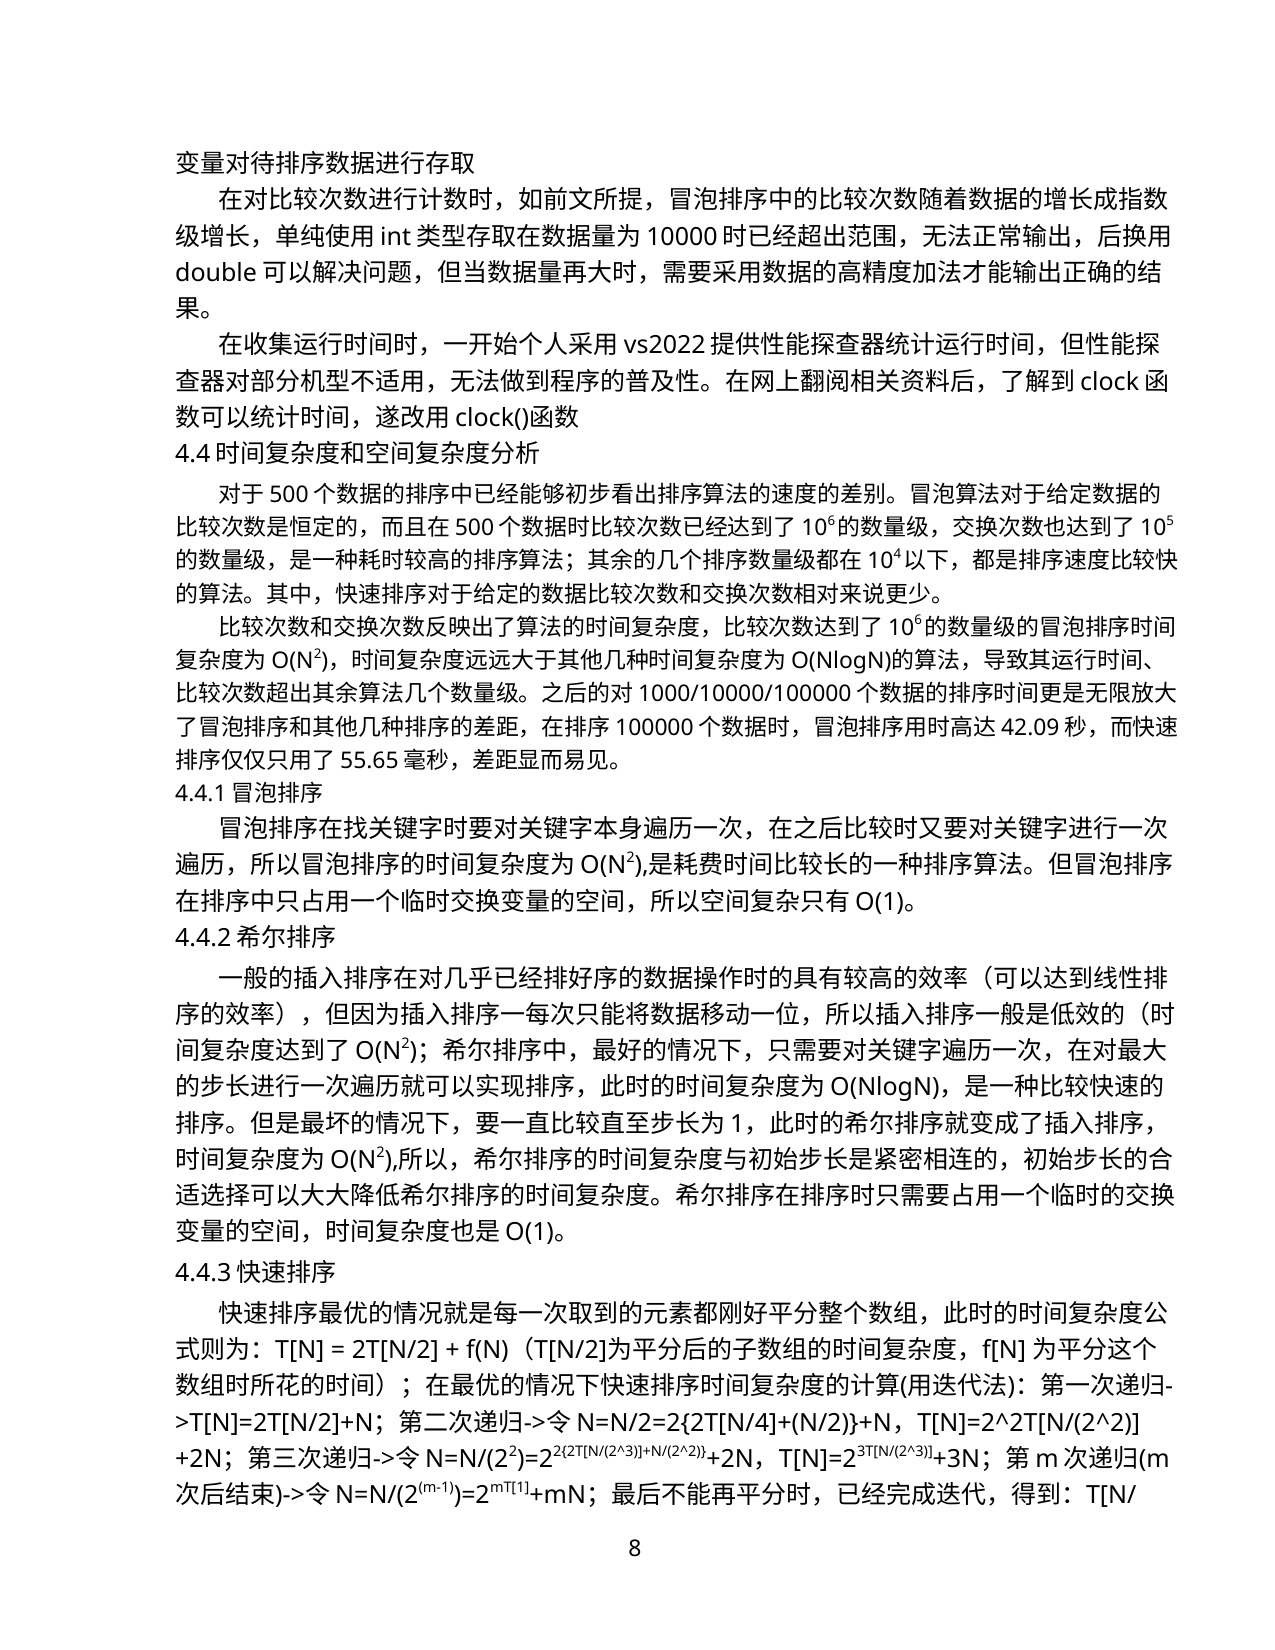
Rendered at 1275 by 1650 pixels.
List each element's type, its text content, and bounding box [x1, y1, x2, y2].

subtitle 在对比较次数进行计数时，如前文所提，冒泡排序中的比较次数随着数据的增长成指数级增长，单纯使用int类型存取在数据量为10000时已经超出范围，无法正常输出，后换用double可以解决问题，但当数据量再大时，需要采用数据的高精度加法才能输出正确的结果。 [175, 180, 1181, 325]
subtitle 4.4.3快速排序 [175, 1253, 1181, 1289]
text 4.4.1冒泡排序 [175, 775, 1181, 809]
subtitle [175, 1293, 1181, 1511]
text 对于500个数据的排序中已经能够初步看出排序算法的速度的差别。冒泡算法对于给定数据的比较次数是恒定的，而且在500个数据时比较次数已经达到了106的数量级，交换次数也达到了105的数量级，是一种耗时较高的排序算法；其余的几个排序数量级都在104以下，都是排序速度比较快的算法。其中，快速排序对于给定的数据比较次数和交换次数相对来说更少。 [175, 475, 1181, 609]
subtitle 冒泡排序在找关键字时要对关键字本身遍历一次，在之后比较时又要对关键字进行一次遍历，所以冒泡排序的时间复杂度为O(N2),是耗费时间比较长的一种排序算法。但冒泡排序在排序中只占用一个临时交换变量的空间，所以空间复杂只有O(1)。 [175, 809, 1181, 917]
subtitle 在收集运行时间时，一开始个人采用vs2022提供性能探查器统计运行时间，但性能探查器对部分机型不适用，无法做到程序的普及性。在网上翻阅相关资料后，了解到clock函数可以统计时间，遂改用clock()函数 [175, 325, 1181, 434]
subtitle 4.4.2希尔排序 [175, 917, 1181, 954]
text 比较次数和交换次数反映出了算法的时间复杂度，比较次数达到了106的数量级的冒泡排序时间复杂度为O(N2)，时间复杂度远远大于其他几种时间复杂度为O(NlogN)的算法，导致其运行时间、比较次数超出其余算法几个数量级。之后的对1000/10000/100000个数据的排序时间更是无限放大了冒泡排序和其他几种排序的差距，在排序100000个数据时，冒泡排序用时高达42.09秒，而快速排序仅仅只用了55.65毫秒，差距显而易见。 [175, 609, 1181, 775]
subtitle 4.4时间复杂度和空间复杂度分析 [175, 434, 1181, 470]
subtitle 一般的插入排序在对几乎已经排好序的数据操作时的具有较高的效率（可以达到线性排序的效率），但因为插入排序一每次只能将数据移动一位，所以插入排序一般是低效的（时间复杂度达到了O(N2)；希尔排序中，最好的情况下，只需要对关键字遍历一次，在对最大的步长进行一次遍历就可以实现排序，此时的时间复杂度为O(NlogN)，是一种比较快速的排序。但是最坏的情况下，要一直比较直至步长为1，此时的希尔排序就变成了插入排序，时间复杂度为O(N2),所以，希尔排序的时间复杂度与初始步长是紧密相连的，初始步长的合适选择可以大大降低希尔排序的时间复杂度。希尔排序在排序时只需要占用一个临时的交换变量的空间，时间复杂度也是O(1)。 [175, 958, 1181, 1248]
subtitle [175, 144, 1181, 180]
